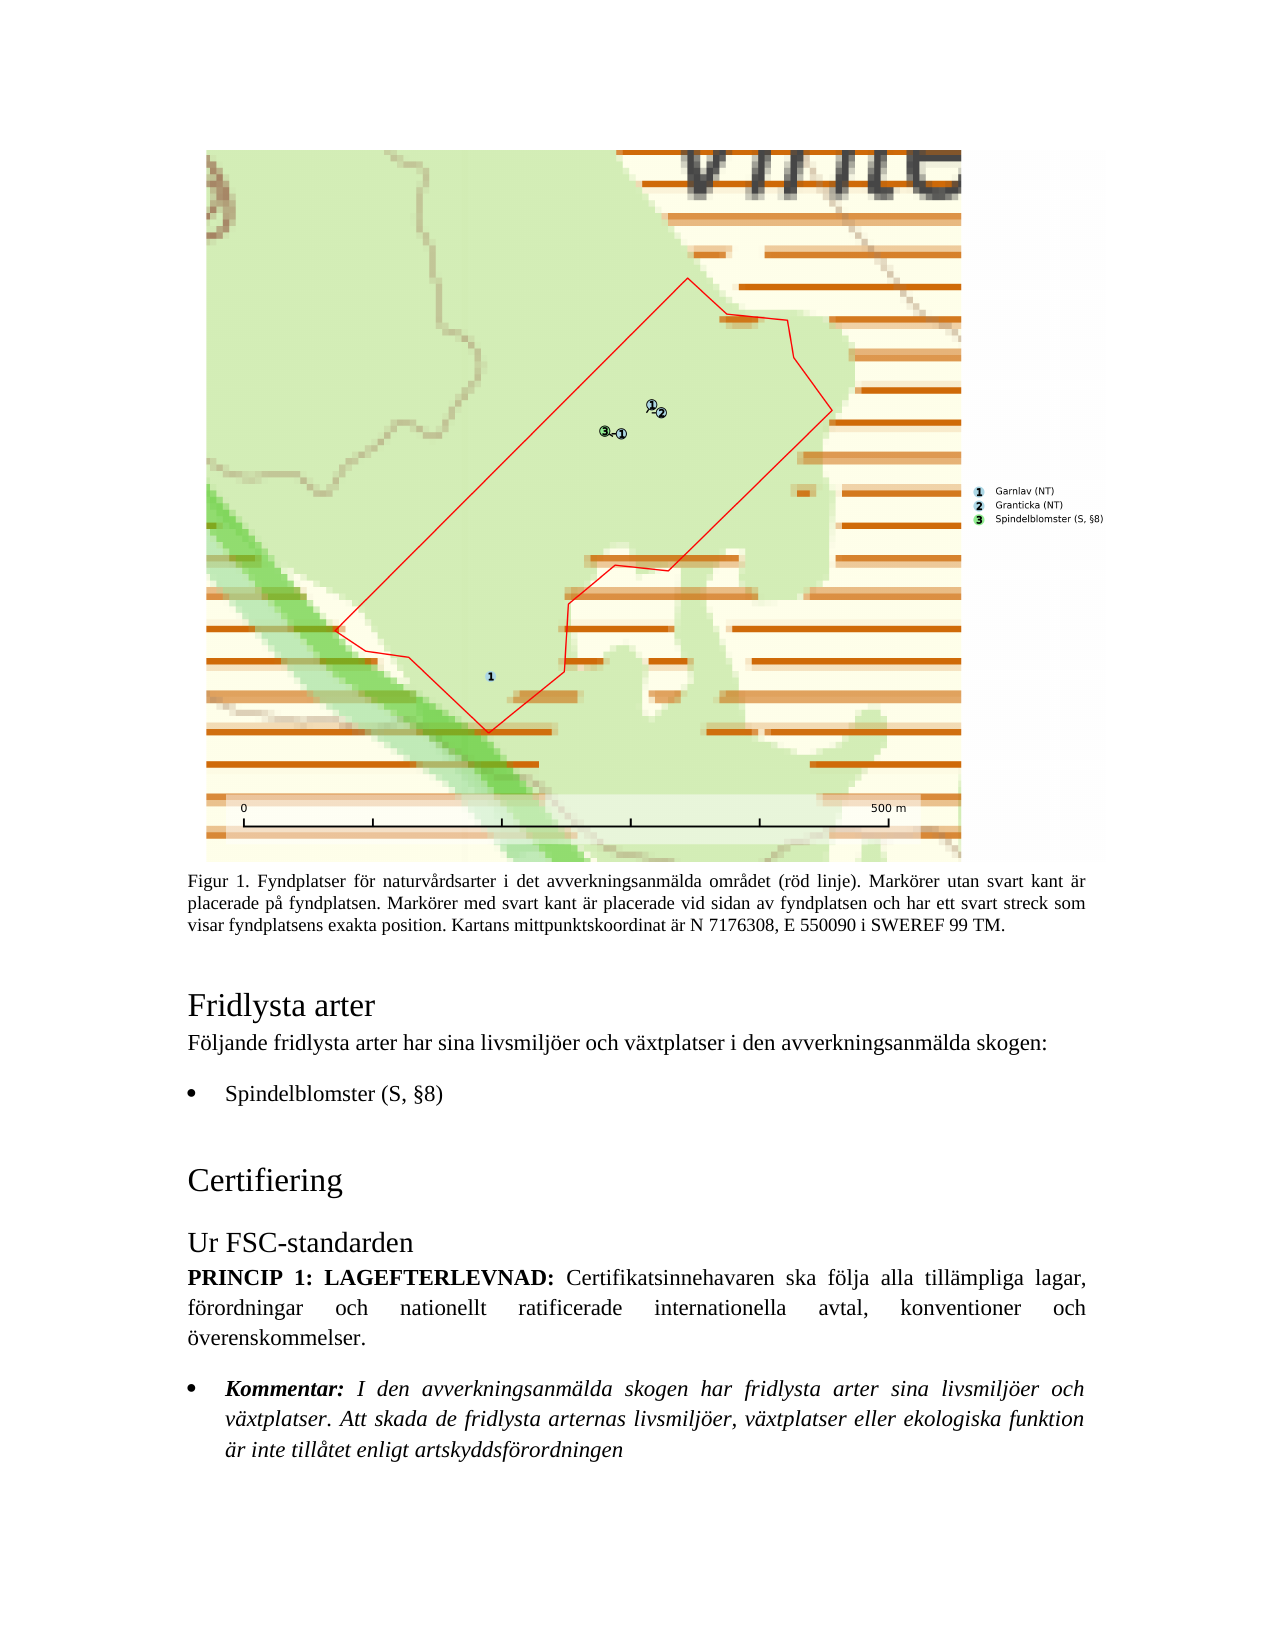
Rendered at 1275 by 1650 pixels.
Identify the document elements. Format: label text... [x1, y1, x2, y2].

text Följande fridlysta arter har sina livsmiljöer och växtplatser i den avverkningsanmälda skogen: [187, 1029, 1087, 1055]
text PRINCIP 1: LAGEFTERLEVNAD: Certifikatsinnehavaren ska följa alla tillämpliga lagar, förordningar och nationellt ratificerade internationella avtal, konventioner och överenskommelser. [187, 1264, 1087, 1351]
subtitle Fridlysta arter [187, 985, 1087, 1023]
subtitle Ur FSC-standarden [187, 1225, 1087, 1259]
subtitle Certifiering [187, 1160, 1087, 1199]
list Spindelblomster (S, §8) [187, 1080, 1087, 1106]
list Kommentar: I den avverkningsanmälda skogen har fridlysta arter sina livsmiljöer och växtplatser. Att skada de fridlysta arternas livsmiljöer, växtplatser eller ekologiska funktion är inte tillåtet enligt artskyddsförordningen [187, 1375, 1087, 1462]
picture [206, 150, 1107, 862]
text Figur 1. Fyndplatser för naturvårdsarter i det avverkningsanmälda området (röd linje). Markörer utan svart kant är placerade på fyndplatsen. Markörer med svart kant är placerade vid sidan av fyndplatsen och har ett svart streck som visar fyndplatsens exakta position. Kartans mittpunktskoordinat är N 7176308, E 550090 i SWEREF 99 TM. [187, 870, 1087, 935]
